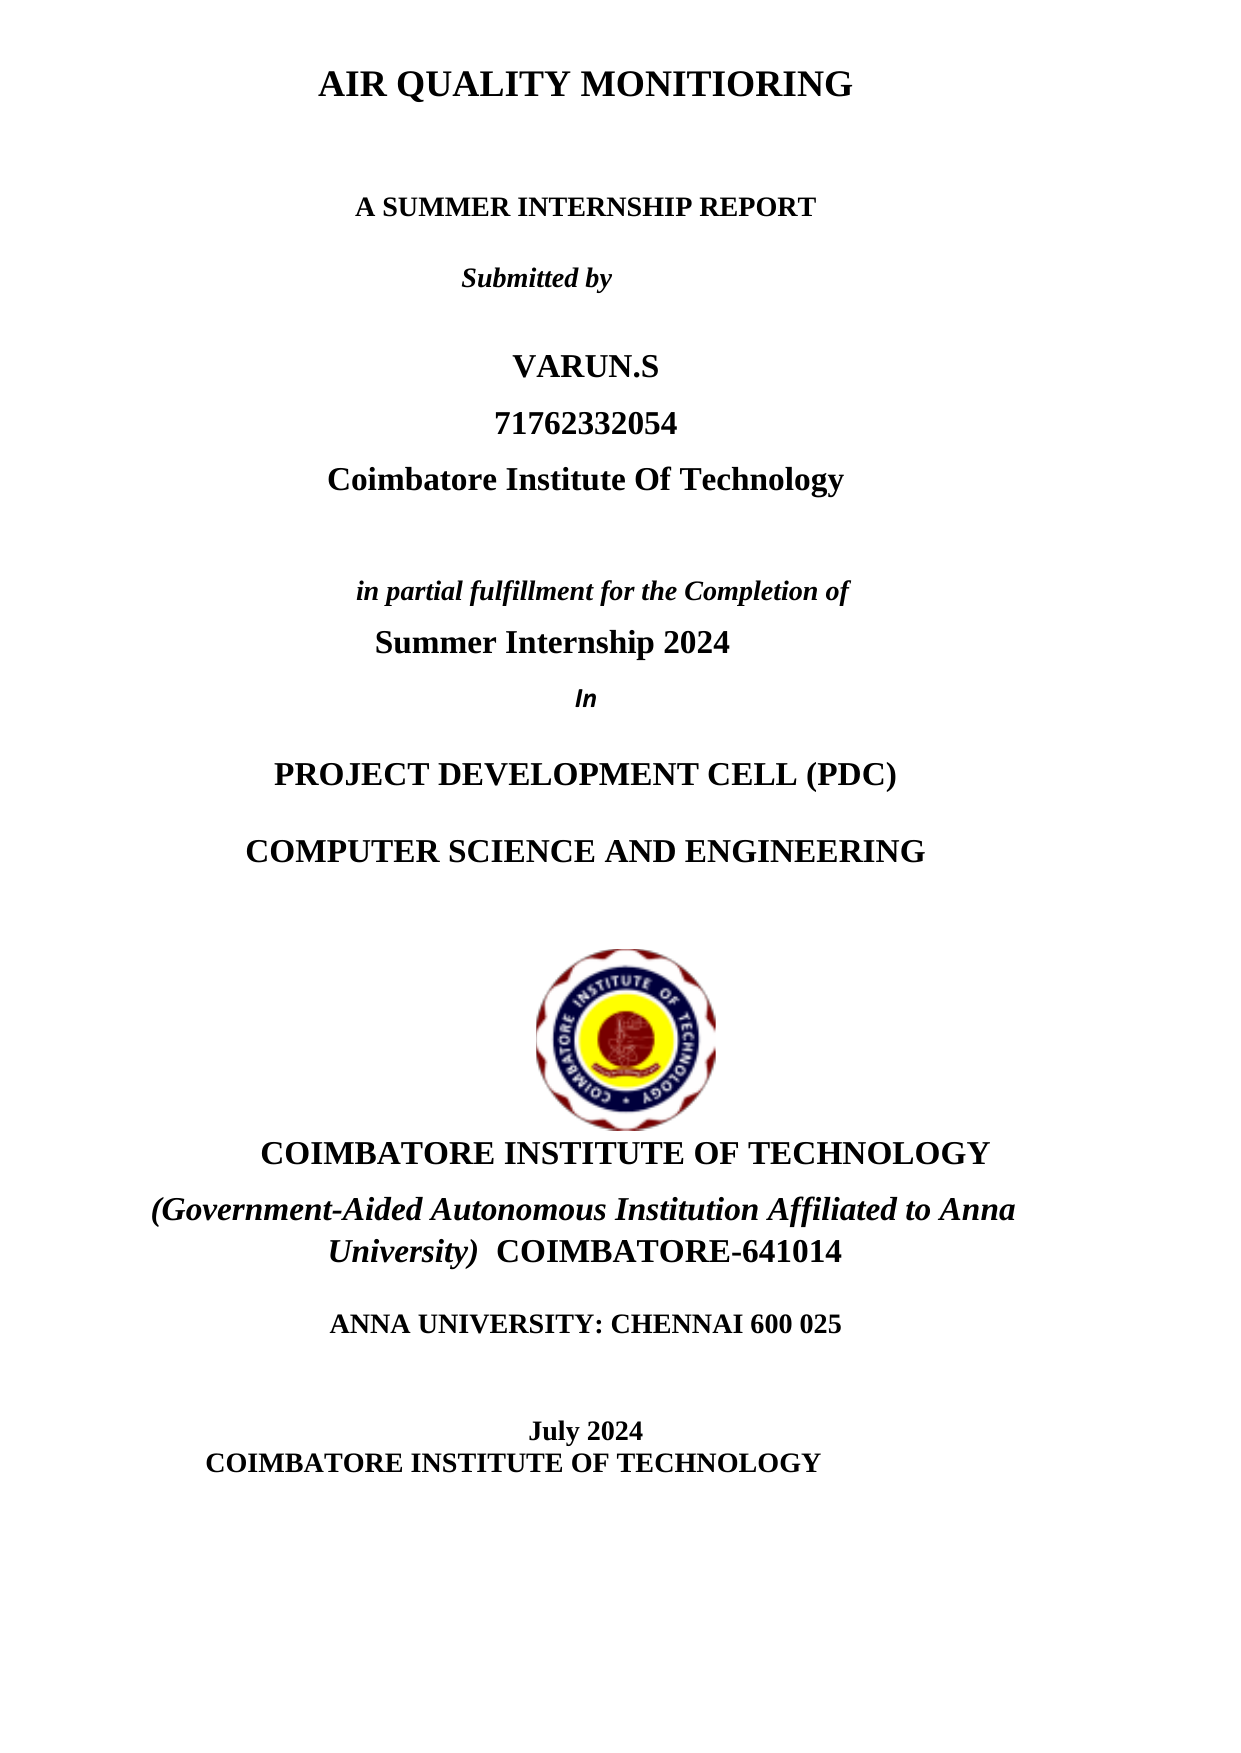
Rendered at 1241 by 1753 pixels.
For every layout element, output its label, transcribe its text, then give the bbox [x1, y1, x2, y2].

text A SUMMER INTERNSHIP REPORT [73, 190, 1098, 223]
picture [536, 949, 716, 1131]
text In [73, 680, 1098, 714]
text (Government-Aided Autonomous Institution Affiliated to Anna University) COIMBATORE-641014 [73, 1190, 1096, 1270]
text COIMBATORE INSTITUTE OF TECHNOLOGY [73, 1133, 991, 1171]
text PROJECT DEVELOPMENT CELL (PDC) [73, 754, 1098, 792]
text in partial fulfillment for the Completion of [73, 574, 849, 606]
text Coimbatore Institute Of Technology [73, 459, 1098, 498]
text Submitted by [454, 261, 1098, 294]
text ANNA UNIVERSITY: CHENNAI 600 025 [73, 1307, 1098, 1339]
text VARUN.S [73, 346, 1098, 384]
text Summer Internship 2024 [374, 622, 1098, 661]
text COMPUTER SCIENCE AND ENGINEERING [73, 831, 1098, 869]
text AIR QUALITY MONITIORING [73, 61, 1098, 104]
text COIMBATORE INSTITUTE OF TECHNOLOGY [198, 1446, 1098, 1478]
text 71762332054 [73, 403, 1098, 441]
text July 2024 [73, 1414, 1098, 1446]
